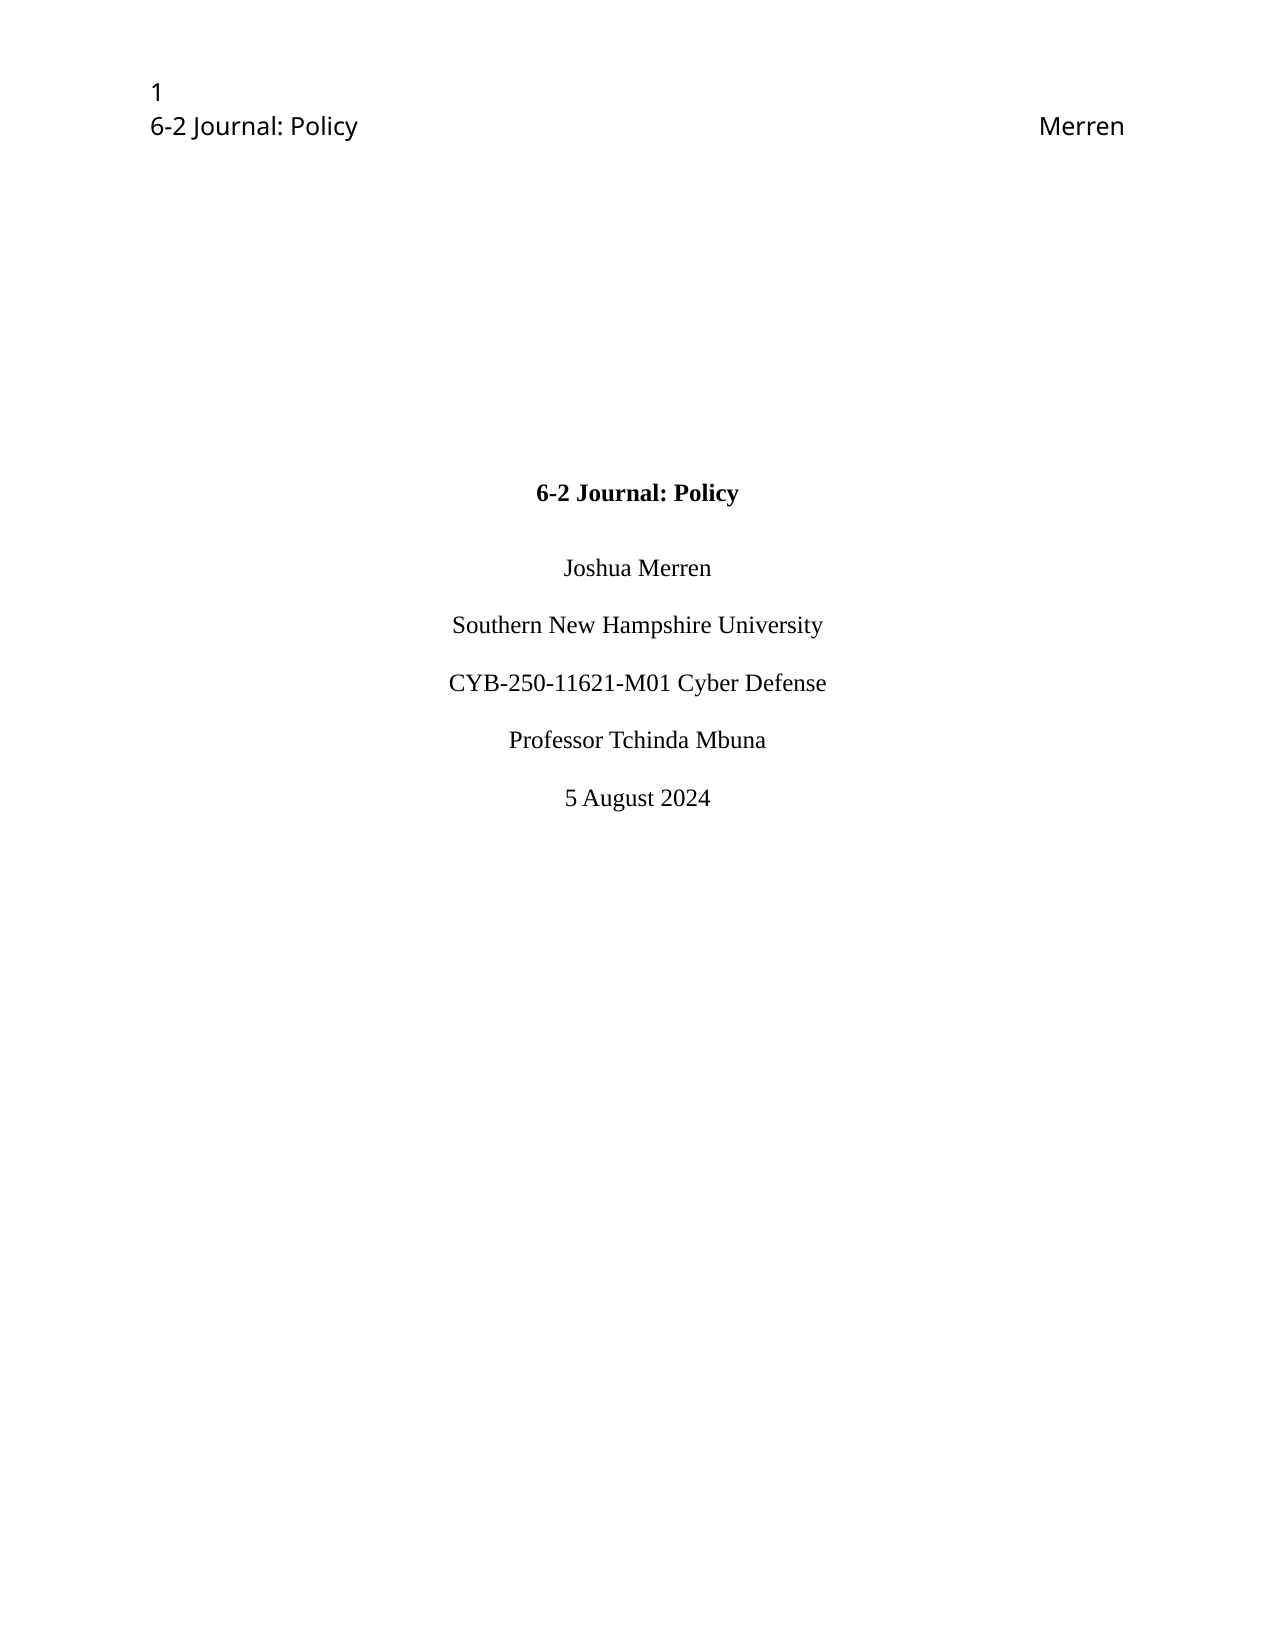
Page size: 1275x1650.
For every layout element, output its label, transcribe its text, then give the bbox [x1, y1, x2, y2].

text Professor Tchinda Mbuna [150, 725, 1125, 754]
text Southern New Hampshire University [150, 610, 1125, 639]
text 5 August 2024 [150, 783, 1125, 811]
text CYB-250-11621-M01 Cyber Defense [150, 668, 1125, 696]
text Joshua Merren [150, 553, 1125, 581]
text 6-2 Journal: Policy [150, 478, 1125, 507]
